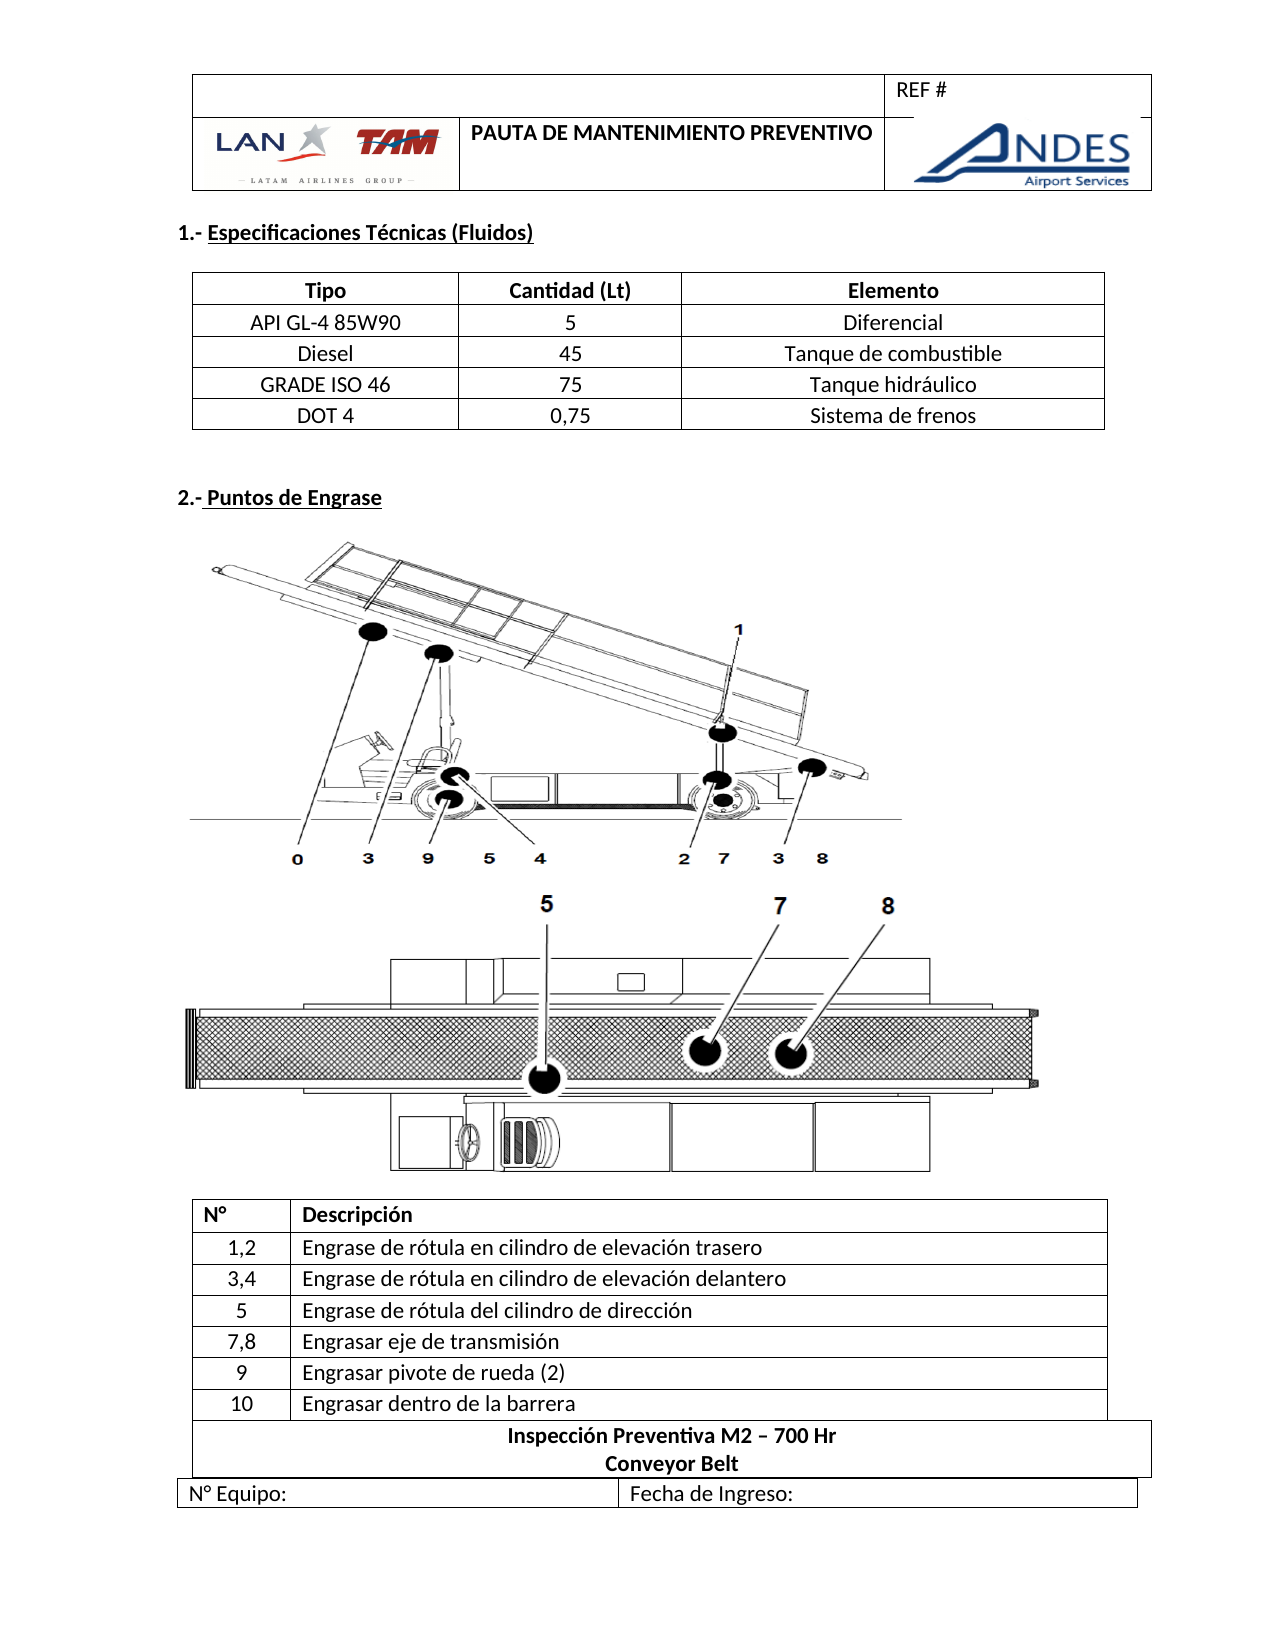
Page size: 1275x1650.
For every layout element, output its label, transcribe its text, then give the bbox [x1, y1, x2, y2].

text 2.- Puntos de Engrase [177, 483, 1098, 511]
picture [204, 118, 454, 190]
table_cell 45 [459, 337, 681, 367]
table_cell Engrasar dentro de la barrera [291, 1390, 1107, 1420]
text 1.- Especificaciones Técnicas (Fluidos) [177, 218, 1098, 247]
table_header Cantidad (Lt) [459, 273, 681, 304]
table_cell Inspección Preventiva M2 – 700 Hr Conveyor Belt [193, 1421, 1151, 1477]
table_cell Diferencial [682, 305, 1104, 336]
picture [204, 191, 454, 195]
table_header Descripción [291, 1200, 1107, 1232]
table_cell 9 [193, 1358, 290, 1388]
picture [177, 536, 906, 869]
table_header Fecha de Ingreso: [619, 1479, 1137, 1507]
table_cell 5 [459, 305, 681, 336]
table_cell 0,75 [459, 399, 681, 429]
table_header Tipo [193, 273, 458, 304]
table_cell API GL-4 85W90 [193, 305, 458, 336]
table_header N° Equipo: [178, 1479, 618, 1507]
table_cell 7,8 [193, 1327, 290, 1357]
table_cell Engrase de rótula en cilindro de elevación trasero [291, 1233, 1107, 1263]
table_cell Sistema de frenos [682, 399, 1104, 429]
table_cell Diesel [193, 337, 458, 367]
table_cell GRADE ISO 46 [193, 368, 458, 398]
picture [177, 893, 1045, 1175]
picture [913, 117, 1141, 190]
table_cell 10 [193, 1390, 290, 1420]
table_cell Engrase de rótula en cilindro de elevación delantero [291, 1265, 1107, 1295]
table_header Elemento [682, 273, 1104, 304]
table_cell Engrasar eje de transmisión [291, 1327, 1107, 1357]
table_header N° [193, 1200, 290, 1232]
table_cell 3,4 [193, 1265, 290, 1295]
table_cell 1,2 [193, 1233, 290, 1263]
table_cell Engrasar pivote de rueda (2) [291, 1358, 1107, 1388]
table_cell DOT 4 [193, 399, 458, 429]
table_cell Tanque hidráulico [682, 368, 1104, 398]
table_cell 75 [459, 368, 681, 398]
table_cell 5 [193, 1296, 290, 1326]
table_cell Tanque de combustible [682, 337, 1104, 367]
table_cell Engrase de rótula del cilindro de dirección [291, 1296, 1107, 1326]
